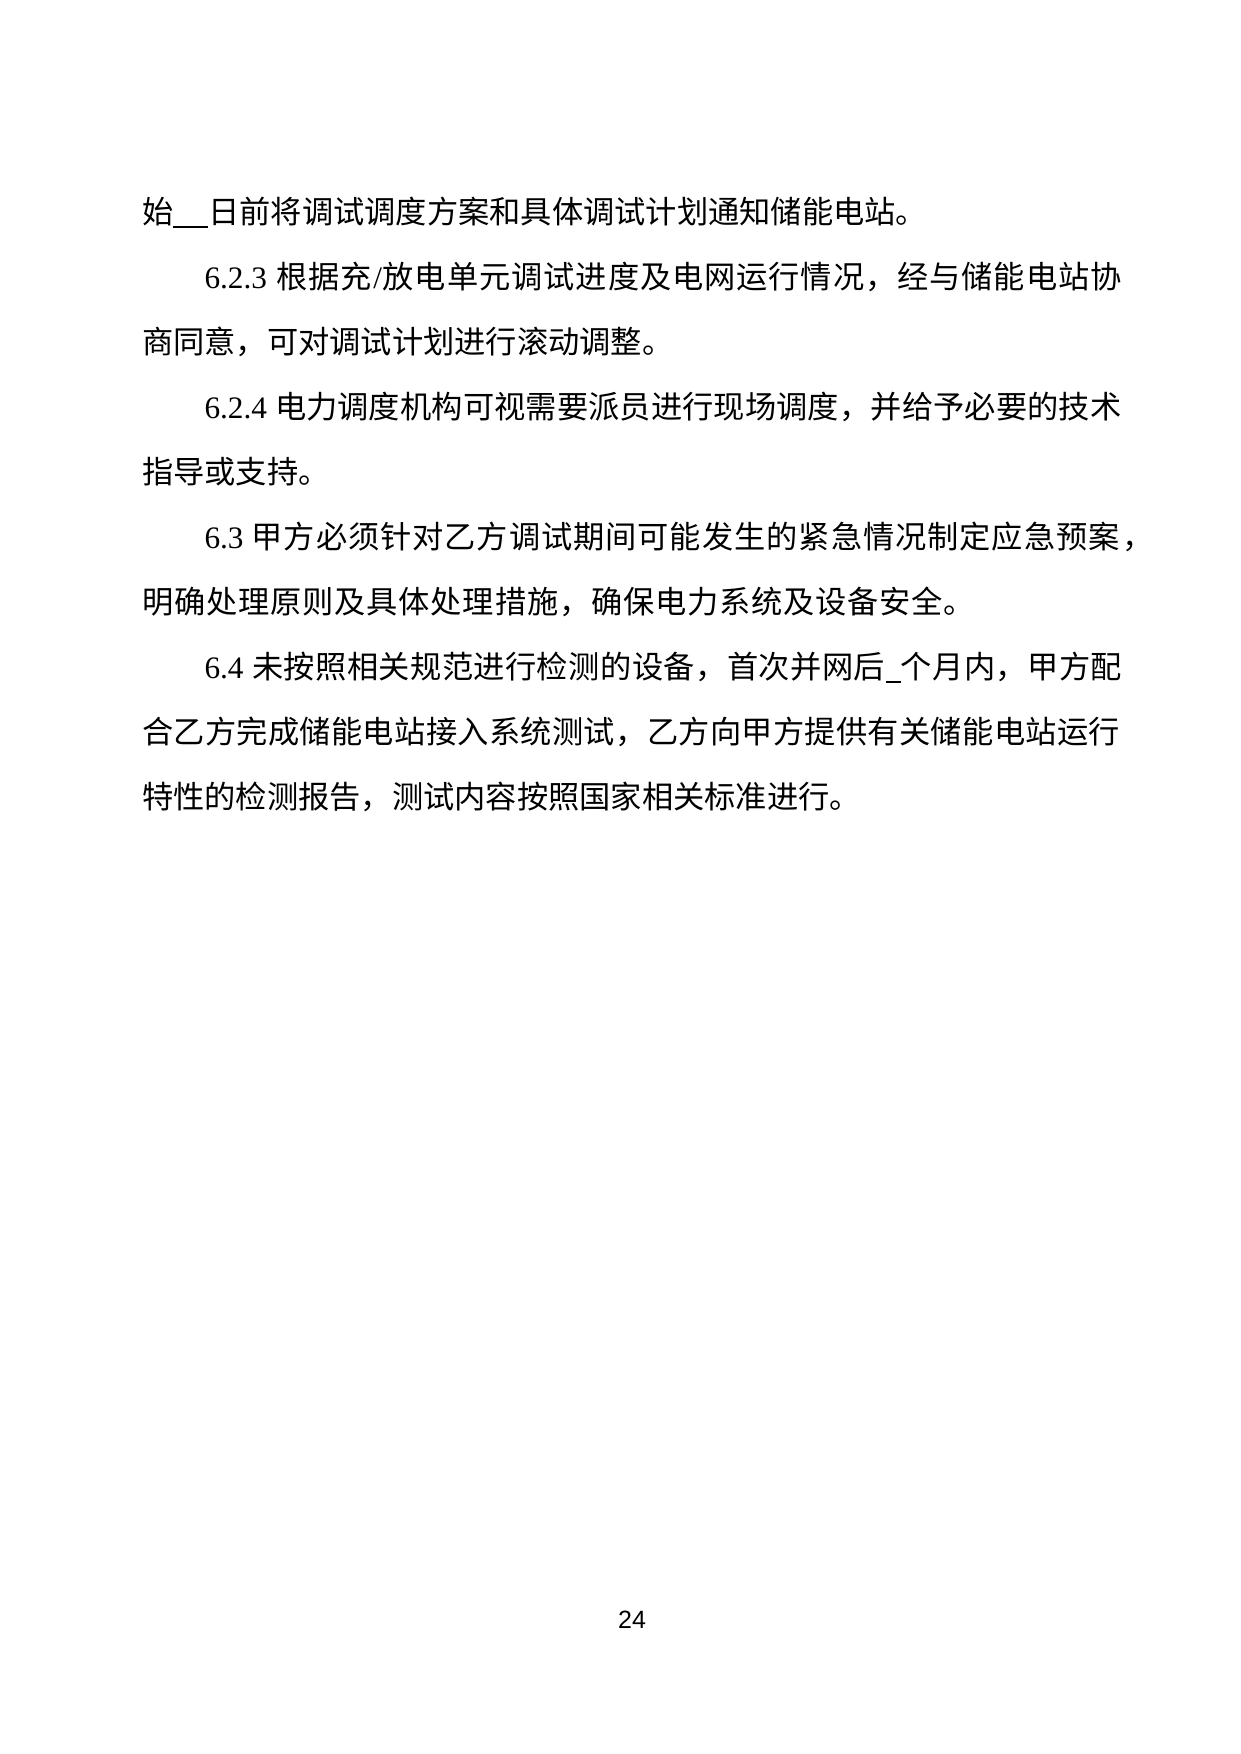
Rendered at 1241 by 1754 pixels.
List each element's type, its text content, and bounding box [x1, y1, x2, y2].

list 始 日前将调试调度方案和具体调试计划通知储能电站。 [142, 177, 1122, 242]
list 6.4 未按照相关规范进行检测的设备，首次并网后 个月内，甲方配合乙方完成储能电站接入系统测试，乙方向甲方提供有关储能电站运行特性的检测报告，测试内容按照国家相关标准进行。 [142, 632, 1122, 827]
list 6.2.3 根据充/放电单元调试进度及电网运行情况，经与储能电站协商同意，可对调试计划进行滚动调整。 [142, 242, 1122, 372]
list 6.3 甲方必须针对乙方调试期间可能发生的紧急情况制定应急预案，明确处理原则及具体处理措施，确保电力系统及设备安全。 [142, 502, 1122, 632]
list 6.2.4 电力调度机构可视需要派员进行现场调度，并给予必要的技术指导或支持。 [142, 372, 1122, 502]
